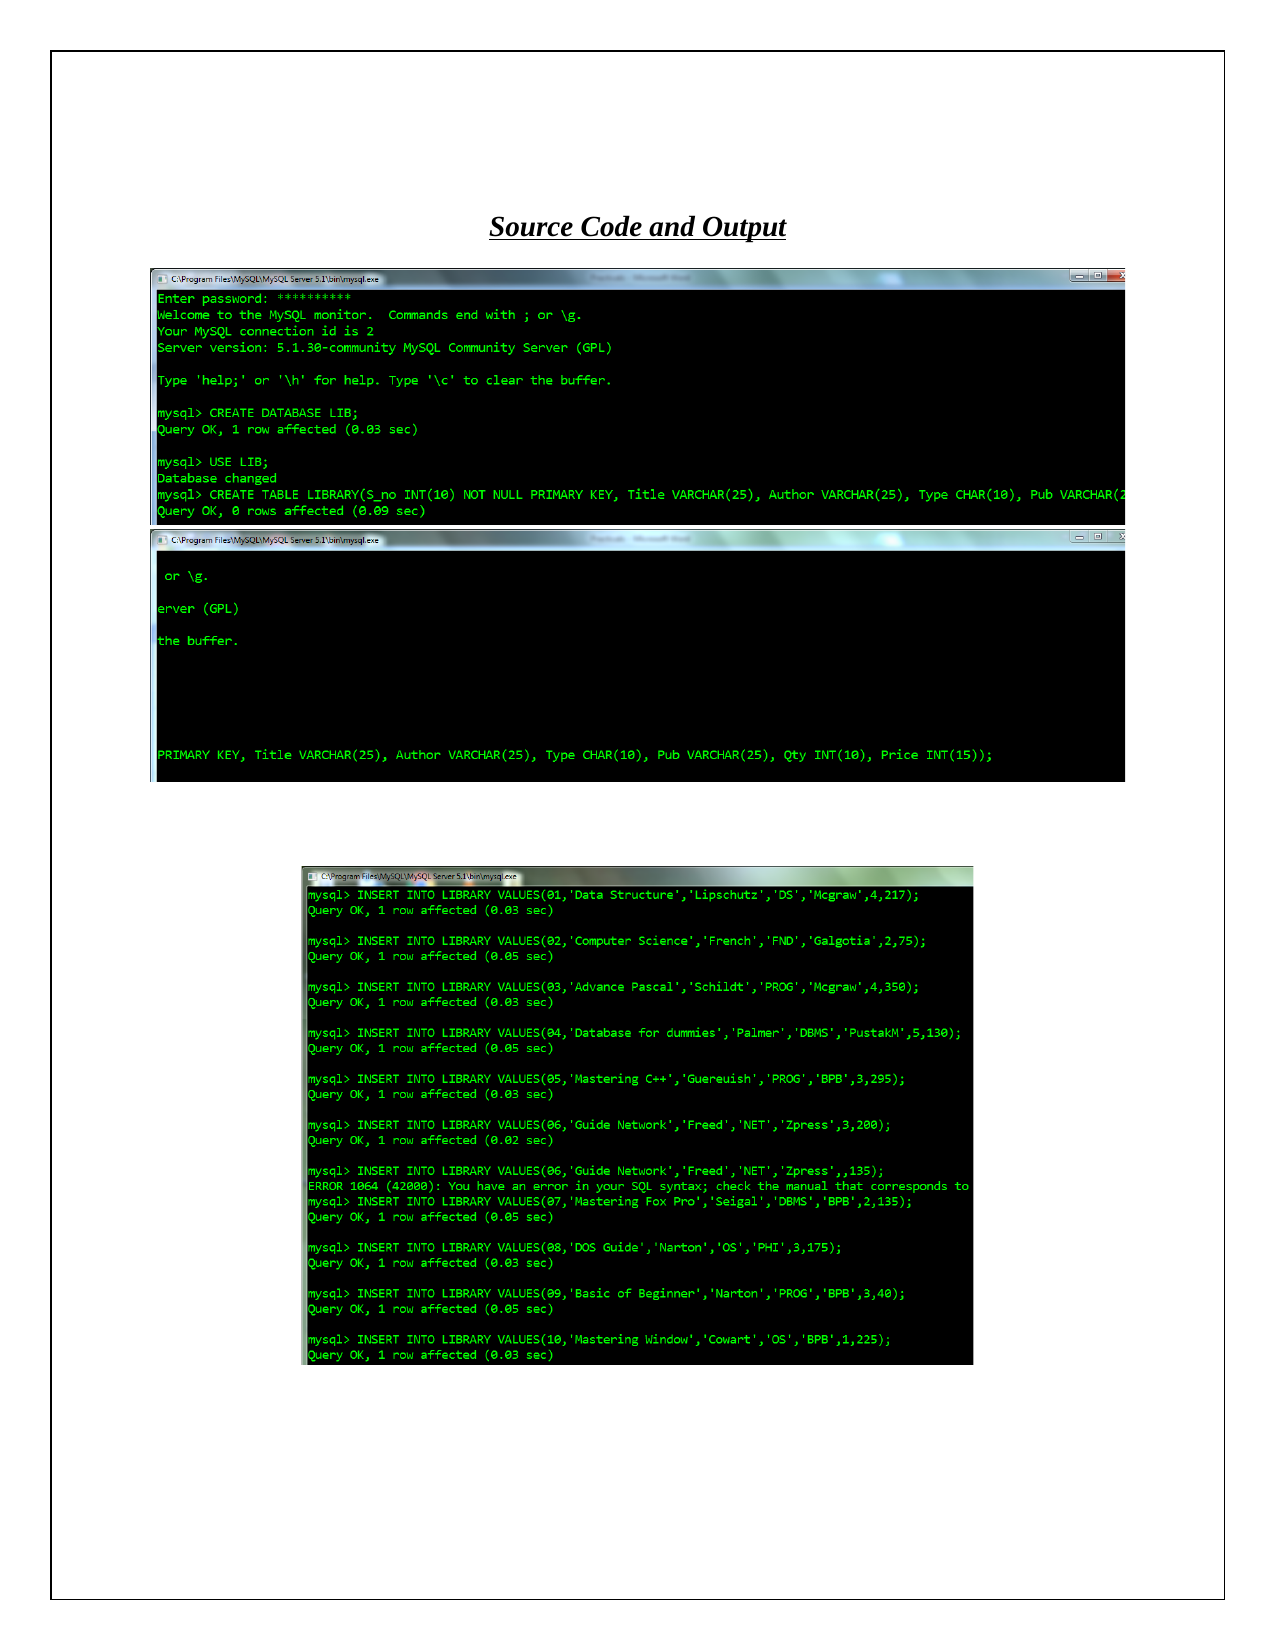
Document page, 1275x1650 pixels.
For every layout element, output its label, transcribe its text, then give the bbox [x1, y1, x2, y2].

picture [301, 866, 974, 1365]
text Source Code and Output [113, 209, 1162, 243]
picture [150, 529, 1125, 782]
picture [150, 268, 1125, 525]
